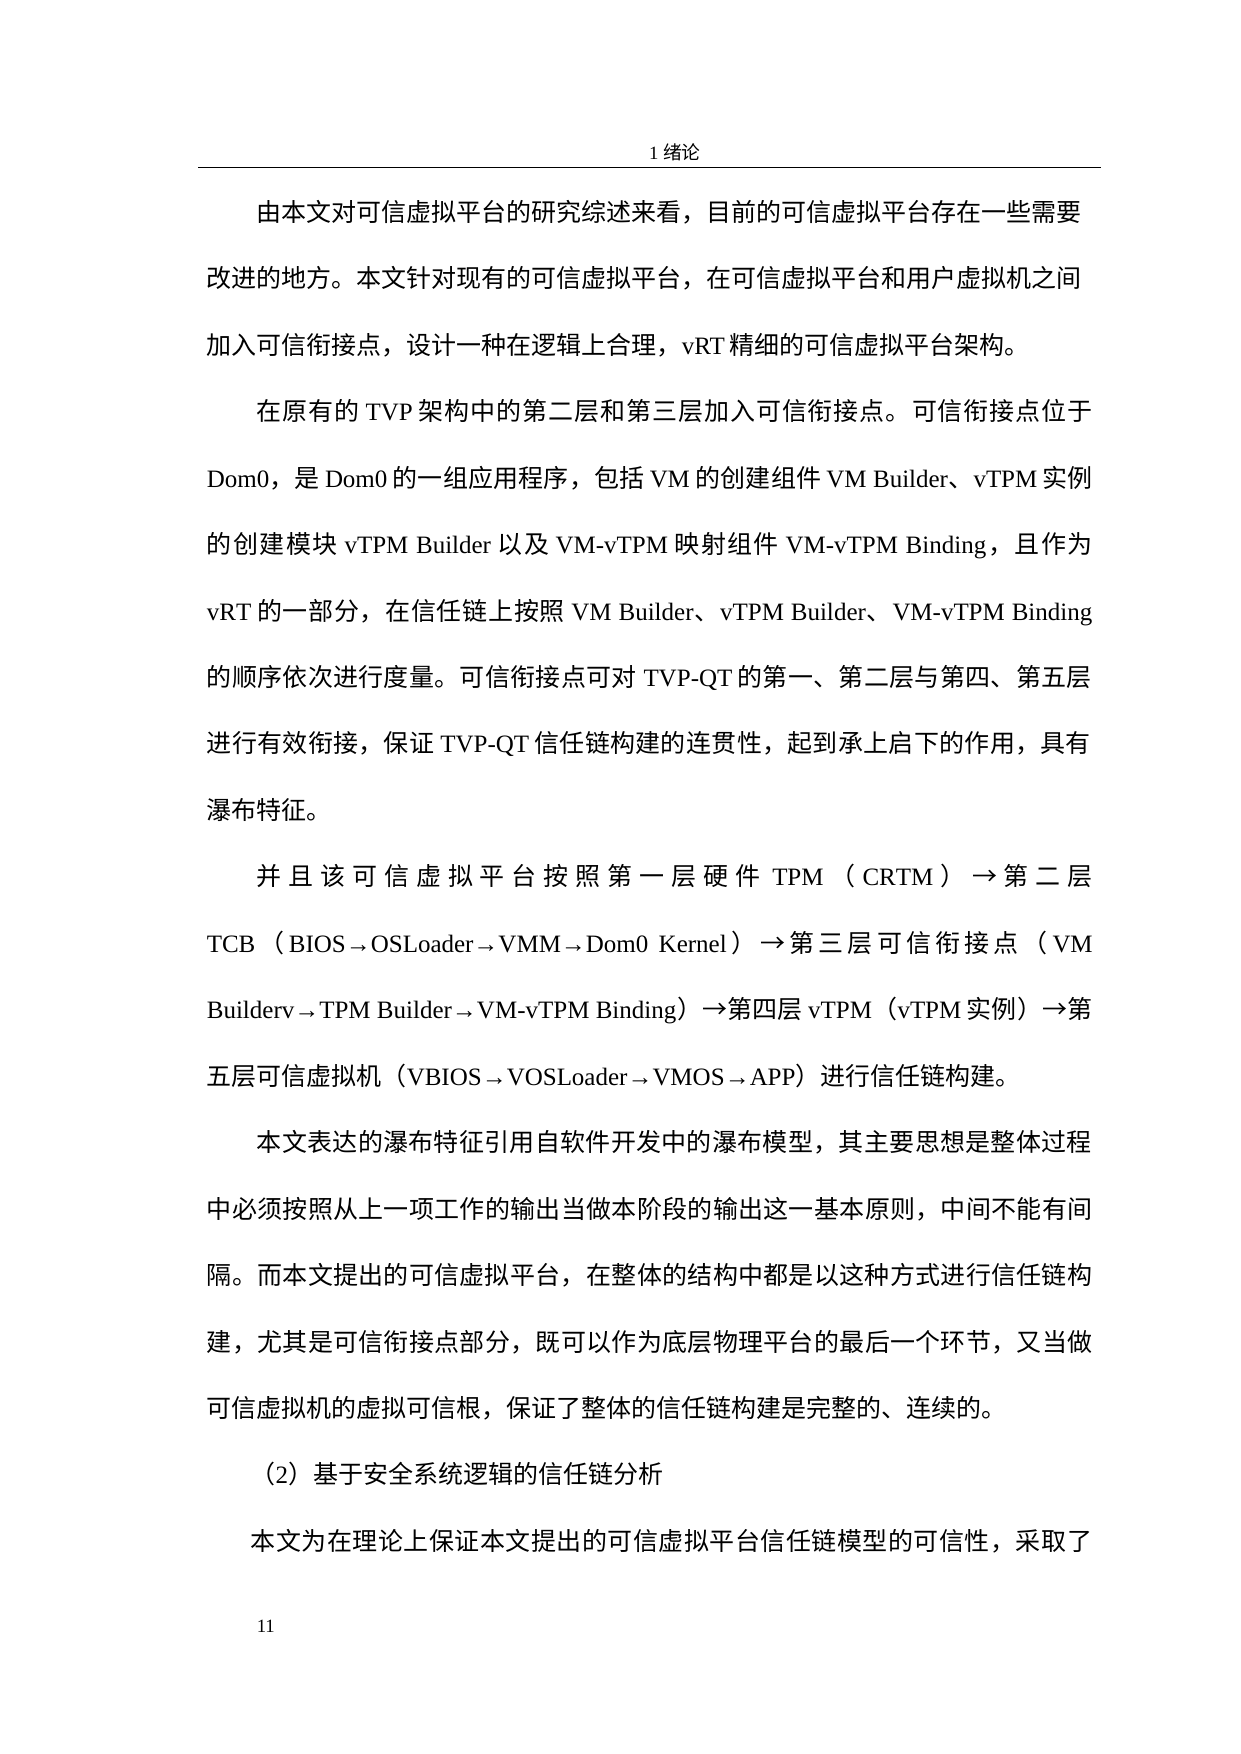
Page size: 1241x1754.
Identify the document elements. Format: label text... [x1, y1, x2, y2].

text 在原有的TVP架构中的第二层和第三层加入可信衔接点。可信衔接点位于Dom0，是Dom0的一组应用程序，包括VM的创建组件VM Builder、vTPM实例的创建模块vTPM Builder以及VM-vTPM映射组件VM-vTPM Binding，且作为vRT的一部分，在信任链上按照VM Builder、vTPM Builder、VM-vTPM Binding的顺序依次进行度量。可信衔接点可对TVP-QT的第一、第二层与第四、第五层进行有效衔接，保证TVP-QT信任链构建的连贯性，起到承上启下的作用，具有瀑布特征。 [207, 377, 1093, 842]
text 并且该可信虚拟平台按照第一层硬件TPM（CRTM）→第二层TCB（BIOS→OSLoader→VMM→Dom0 Kernel）→第三层可信衔接点（VM Builderv→TPM Builder→VM-vTPM Binding）→第四层vTPM（vTPM实例）→第五层可信虚拟机（VBIOS→VOSLoader→VMOS→APP）进行信任链构建。 [207, 842, 1093, 1108]
list 基于安全系统逻辑的信任链分析 [207, 1440, 1093, 1506]
text 本文表达的瀑布特征引用自软件开发中的瀑布模型，其主要思想是整体过程中必须按照从上一项工作的输出当做本阶段的输出这一基本原则，中间不能有间隔。而本文提出的可信虚拟平台，在整体的结构中都是以这种方式进行信任链构建，尤其是可信衔接点部分，既可以作为底层物理平台的最后一个环节，又当做可信虚拟机的虚拟可信根，保证了整体的信任链构建是完整的、连续的。 [207, 1108, 1093, 1440]
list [207, 1506, 1093, 1573]
text 由本文对可信虚拟平台的研究综述来看，目前的可信虚拟平台存在一些需要改进的地方。本文针对现有的可信虚拟平台，在可信虚拟平台和用户虚拟机之间加入可信衔接点，设计一种在逻辑上合理，vRT精细的可信虚拟平台架构。 [207, 177, 1093, 377]
